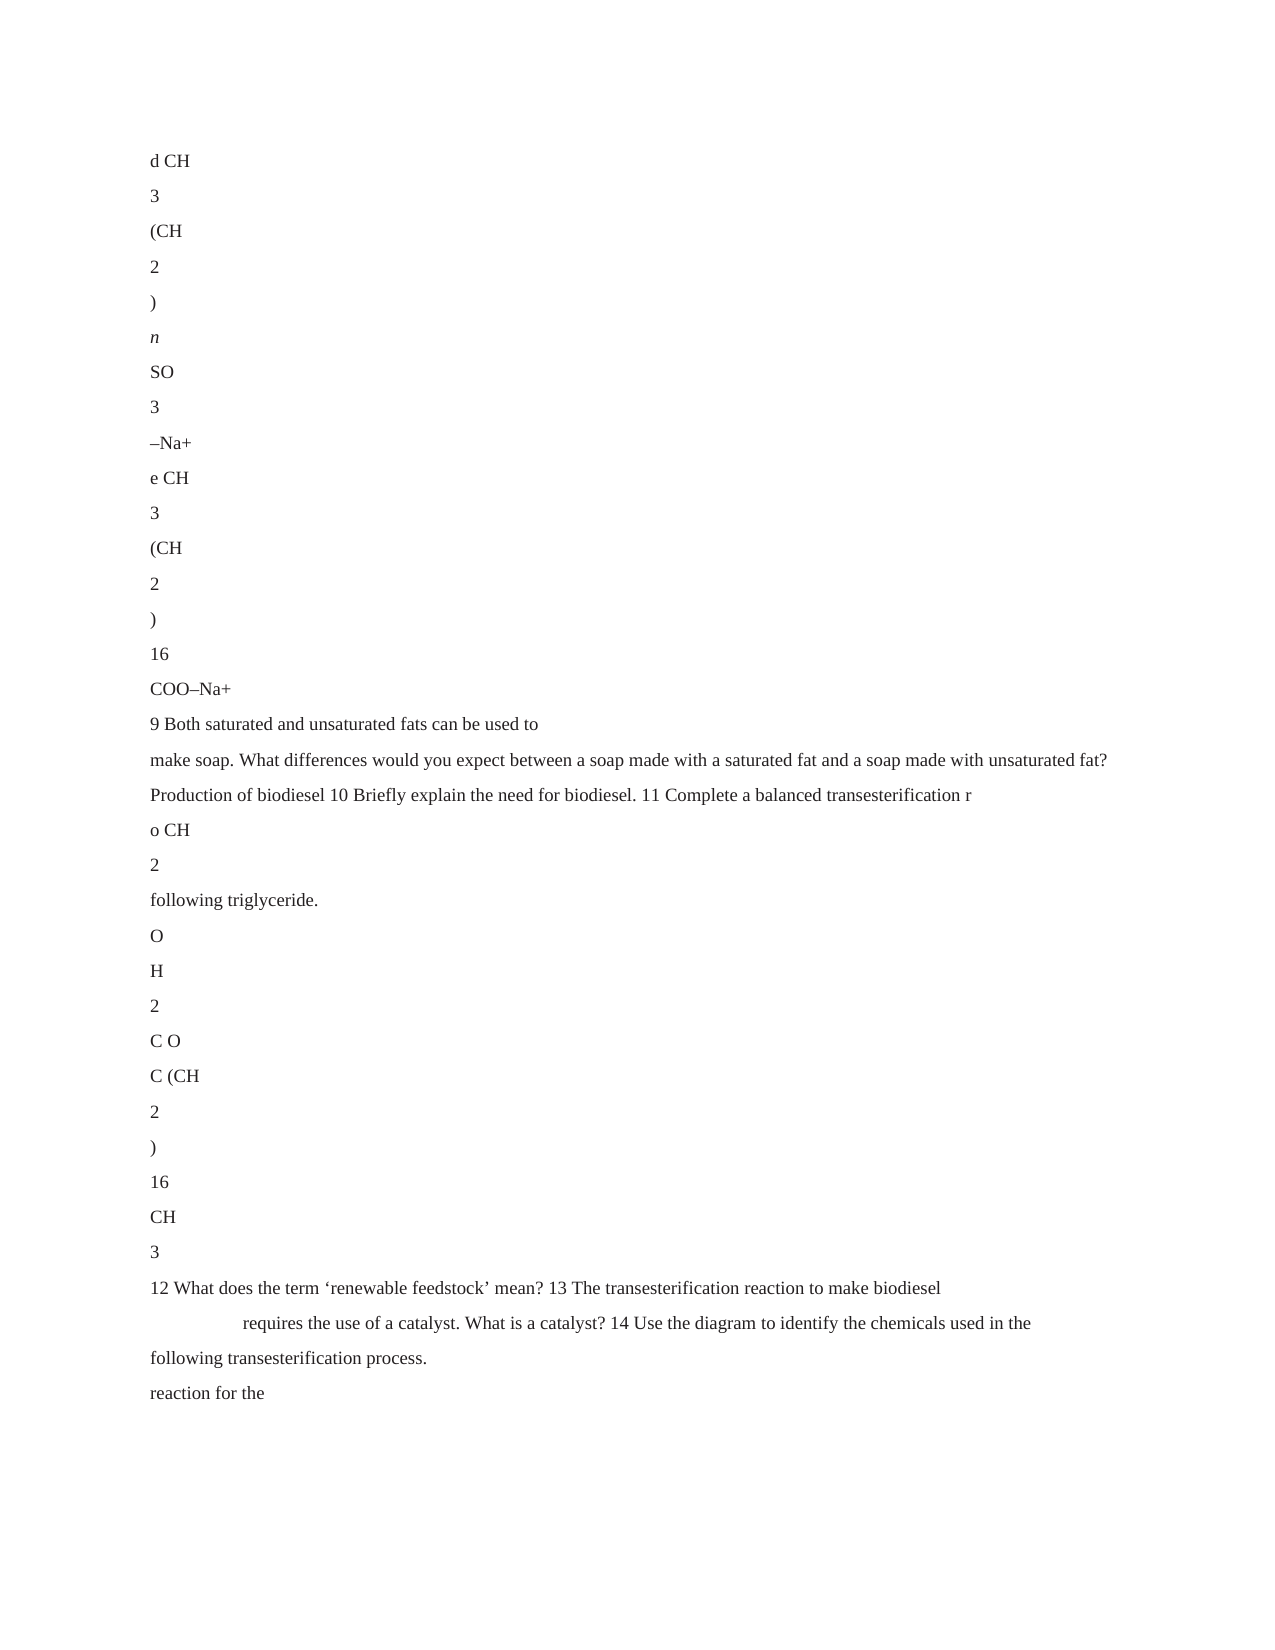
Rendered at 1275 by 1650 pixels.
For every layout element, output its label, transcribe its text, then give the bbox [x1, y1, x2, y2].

text 2 [150, 995, 1125, 1017]
text e CH [150, 467, 1125, 488]
text n [150, 326, 1125, 348]
text Production of biodiesel 10 Briefly explain the need for biodiesel. 11 Complete a balanced transesterification r [150, 784, 1125, 805]
text ) [150, 291, 1125, 312]
text 2 [150, 572, 1125, 594]
text 12 What does the term ‘renewable feedstock’ mean? 13 The transesterification reaction to make biodiesel [150, 1277, 1125, 1298]
text H [150, 960, 1125, 981]
text reaction for the [150, 1382, 1125, 1404]
text –Na+ [150, 432, 1125, 453]
text 16 [150, 643, 1125, 664]
text (CH [150, 220, 1125, 242]
text 3 [150, 396, 1125, 418]
text make soap. What differences would you expect between a soap made with a saturated fat and a soap made with unsaturated fat? [150, 748, 1125, 770]
text C O [150, 1030, 1125, 1052]
text 16 [150, 1171, 1125, 1193]
text 2 [150, 256, 1125, 277]
text ) [150, 608, 1125, 629]
text COO–Na+ [150, 678, 1125, 700]
text 3 [150, 185, 1125, 207]
text 2 [150, 854, 1125, 876]
text requires the use of a catalyst. What is a catalyst? 14 Use the diagram to identify the chemicals used in the [150, 1312, 1125, 1333]
text ) [150, 1136, 1125, 1157]
text d CH [150, 150, 1125, 172]
text SO [150, 361, 1125, 383]
text o CH [150, 819, 1125, 841]
text CH [150, 1206, 1125, 1228]
text following triglyceride. [150, 889, 1125, 911]
text O [150, 924, 1125, 946]
text 2 [150, 1101, 1125, 1122]
text (CH [150, 537, 1125, 559]
text 9 Both saturated and unsaturated fats can be used to [150, 713, 1125, 735]
text C (CH [150, 1065, 1125, 1087]
text 3 [150, 502, 1125, 524]
text 3 [150, 1241, 1125, 1263]
text following transesterification process. [150, 1347, 1125, 1369]
